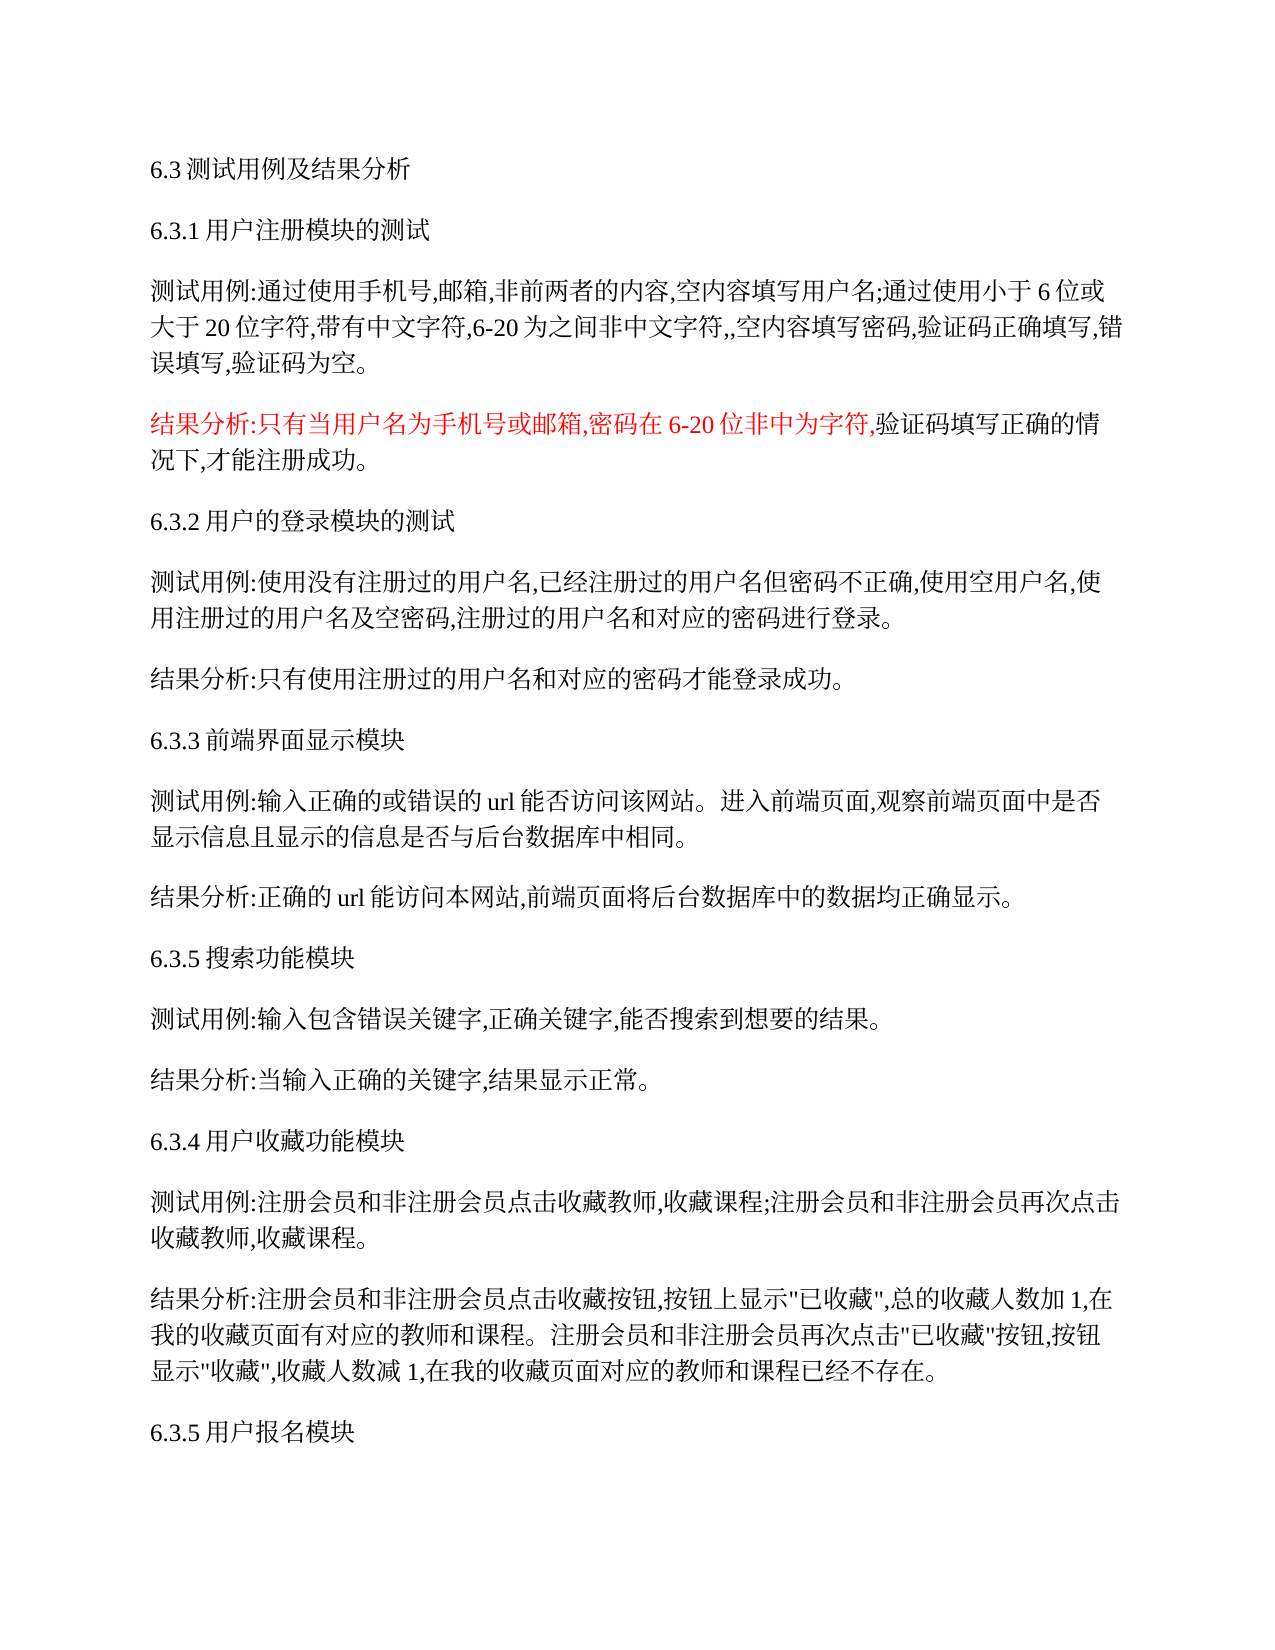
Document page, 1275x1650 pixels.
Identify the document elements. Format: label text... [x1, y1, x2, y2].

text 结果分析:当输入正确的关键字,结果显示正常。 [150, 1061, 1125, 1097]
text 测试用例:通过使用手机号,邮箱,非前两者的内容,空内容填写用户名;通过使用小于6位或大于20位字符,带有中文字符,6-20为之间非中文字符,,空内容填写密码,验证码正确填写,错误填写,验证码为空。 [150, 272, 1125, 380]
text 6.3.2用户的登录模块的测试 [150, 502, 1125, 537]
text 结果分析:注册会员和非注册会员点击收藏按钮,按钮上显示"已收藏",总的收藏人数加1,在我的收藏页面有对应的教师和课程。注册会员和非注册会员再次点击"已收藏"按钮,按钮显示"收藏",收藏人数减1,在我的收藏页面对应的教师和课程已经不存在。 [150, 1280, 1125, 1387]
text 测试用例:输入包含错误关键字,正确关键字,能否搜索到想要的结果。 [150, 1000, 1125, 1036]
text 测试用例:使用没有注册过的用户名,已经注册过的用户名但密码不正确,使用空用户名,使用注册过的用户名及空密码,注册过的用户名和对应的密码进行登录。 [150, 562, 1125, 634]
text 6.3.5用户报名模块 [150, 1412, 1125, 1448]
text 6.3.4用户收藏功能模块 [150, 1122, 1125, 1158]
text 结果分析:正确的url能访问本网站,前端页面将后台数据库中的数据均正确显示。 [150, 878, 1125, 914]
text 6.3.1用户注册模块的测试 [150, 211, 1125, 247]
text 6.3.5搜索功能模块 [150, 939, 1125, 975]
text 6.3.3前端界面显示模块 [150, 720, 1125, 756]
text 结果分析:只有当用户名为手机号或邮箱,密码在6-20位非中为字符,验证码填写正确的情况下,才能注册成功。 [150, 405, 1125, 477]
text 6.3测试用例及结果分析 [150, 150, 1125, 186]
text 测试用例:输入正确的或错误的url能否访问该网站。进入前端页面,观察前端页面中是否显示信息且显示的信息是否与后台数据库中相同。 [150, 781, 1125, 853]
text 结果分析:只有使用注册过的用户名和对应的密码才能登录成功。 [150, 659, 1125, 695]
text 测试用例:注册会员和非注册会员点击收藏教师,收藏课程;注册会员和非注册会员再次点击收藏教师,收藏课程。 [150, 1183, 1125, 1255]
